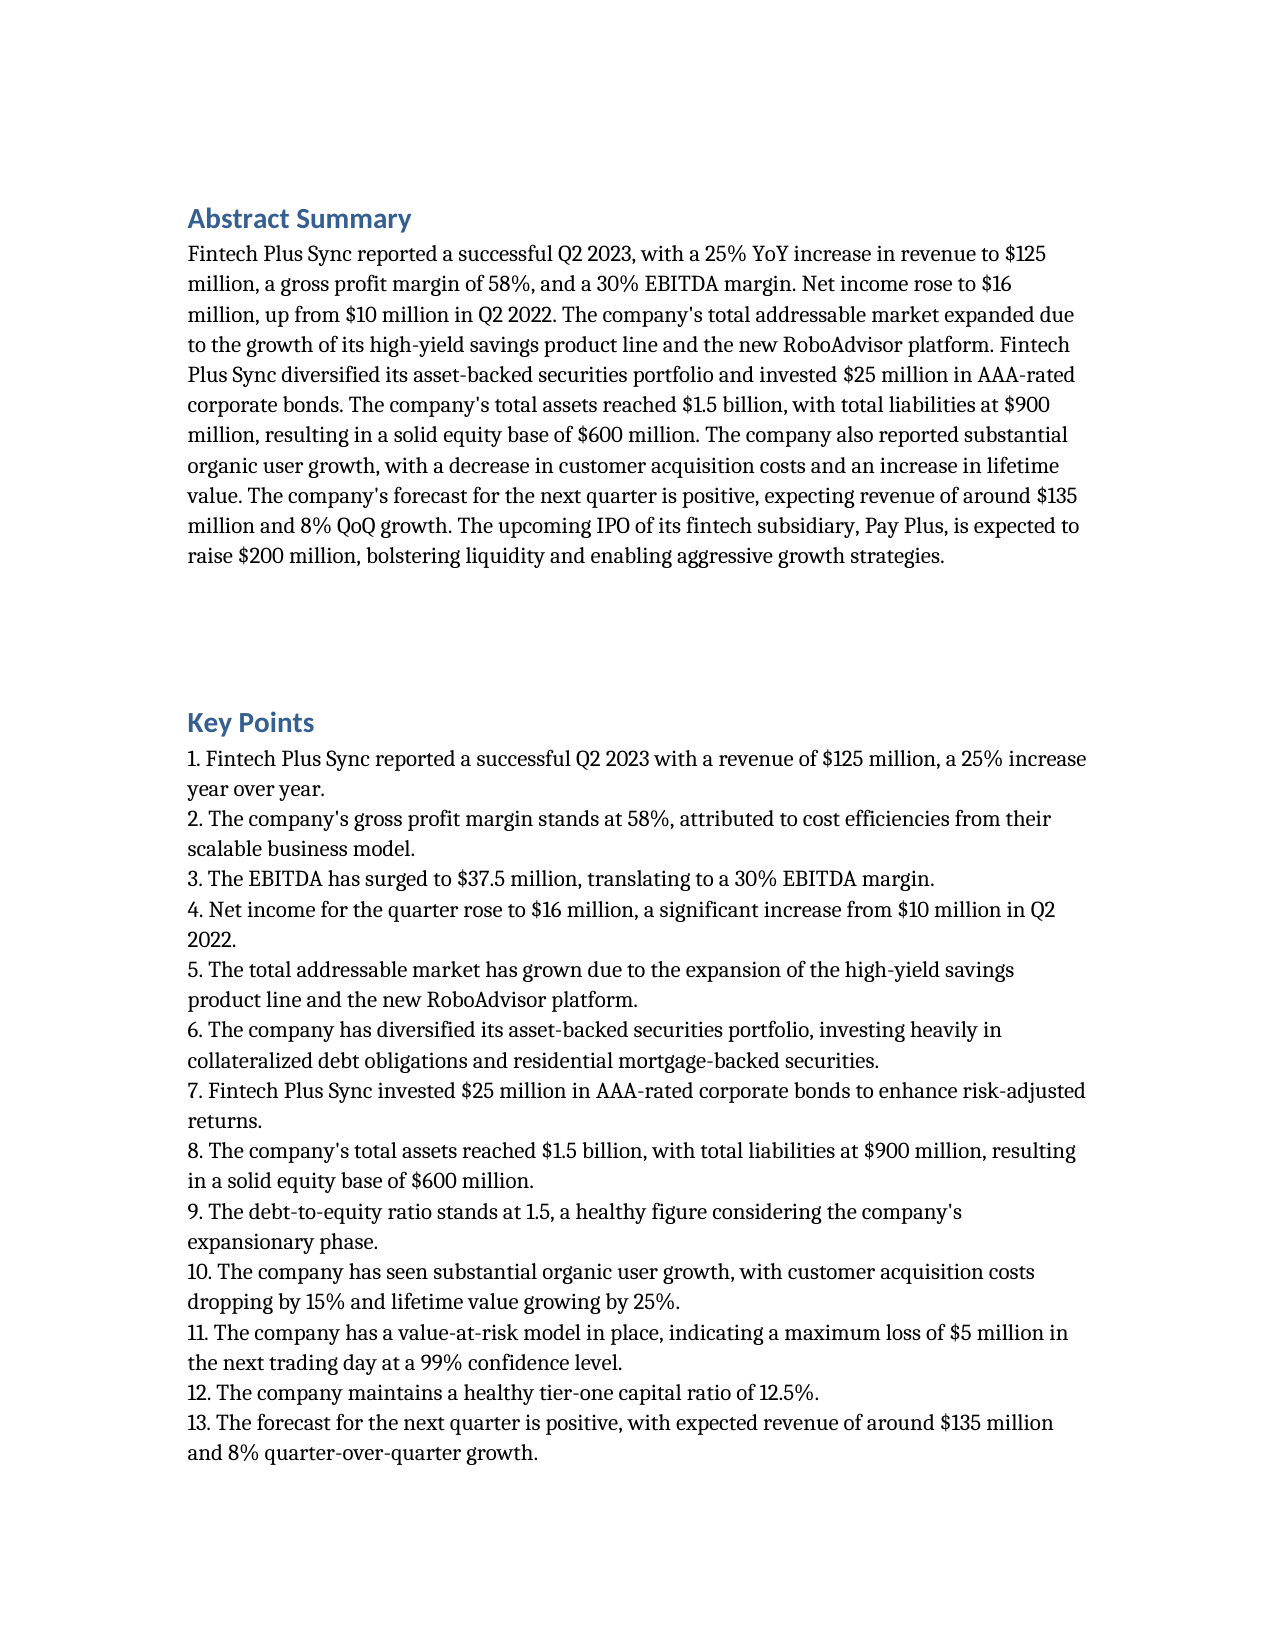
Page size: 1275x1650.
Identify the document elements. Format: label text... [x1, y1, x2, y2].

subtitle Abstract Summary [187, 200, 1087, 236]
text Fintech Plus Sync reported a successful Q2 2023, with a 25% YoY increase in revenue to $125 million, a gross profit margin of 58%, and a 30% EBITDA margin. Net income rose to $16 million, up from $10 million in Q2 2022. The company's total addressable market expanded due to the growth of its high-yield savings product line and the new RoboAdvisor platform. Fintech Plus Sync diversified its asset-backed securities portfolio and invested $25 million in AAA-rated corporate bonds. The company's total assets reached $1.5 billion, with total liabilities at $900 million, resulting in a solid equity base of $600 million. The company also reported substantial organic user growth, with a decrease in customer acquisition costs and an increase in lifetime value. The company's forecast for the next quarter is positive, expecting revenue of around $135 million and 8% QoQ growth. The upcoming IPO of its fintech subsidiary, Pay Plus, is expected to raise $200 million, bolstering liquidity and enabling aggressive growth strategies. [187, 241, 1087, 599]
subtitle Key Points [187, 704, 1087, 740]
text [187, 745, 1087, 1467]
